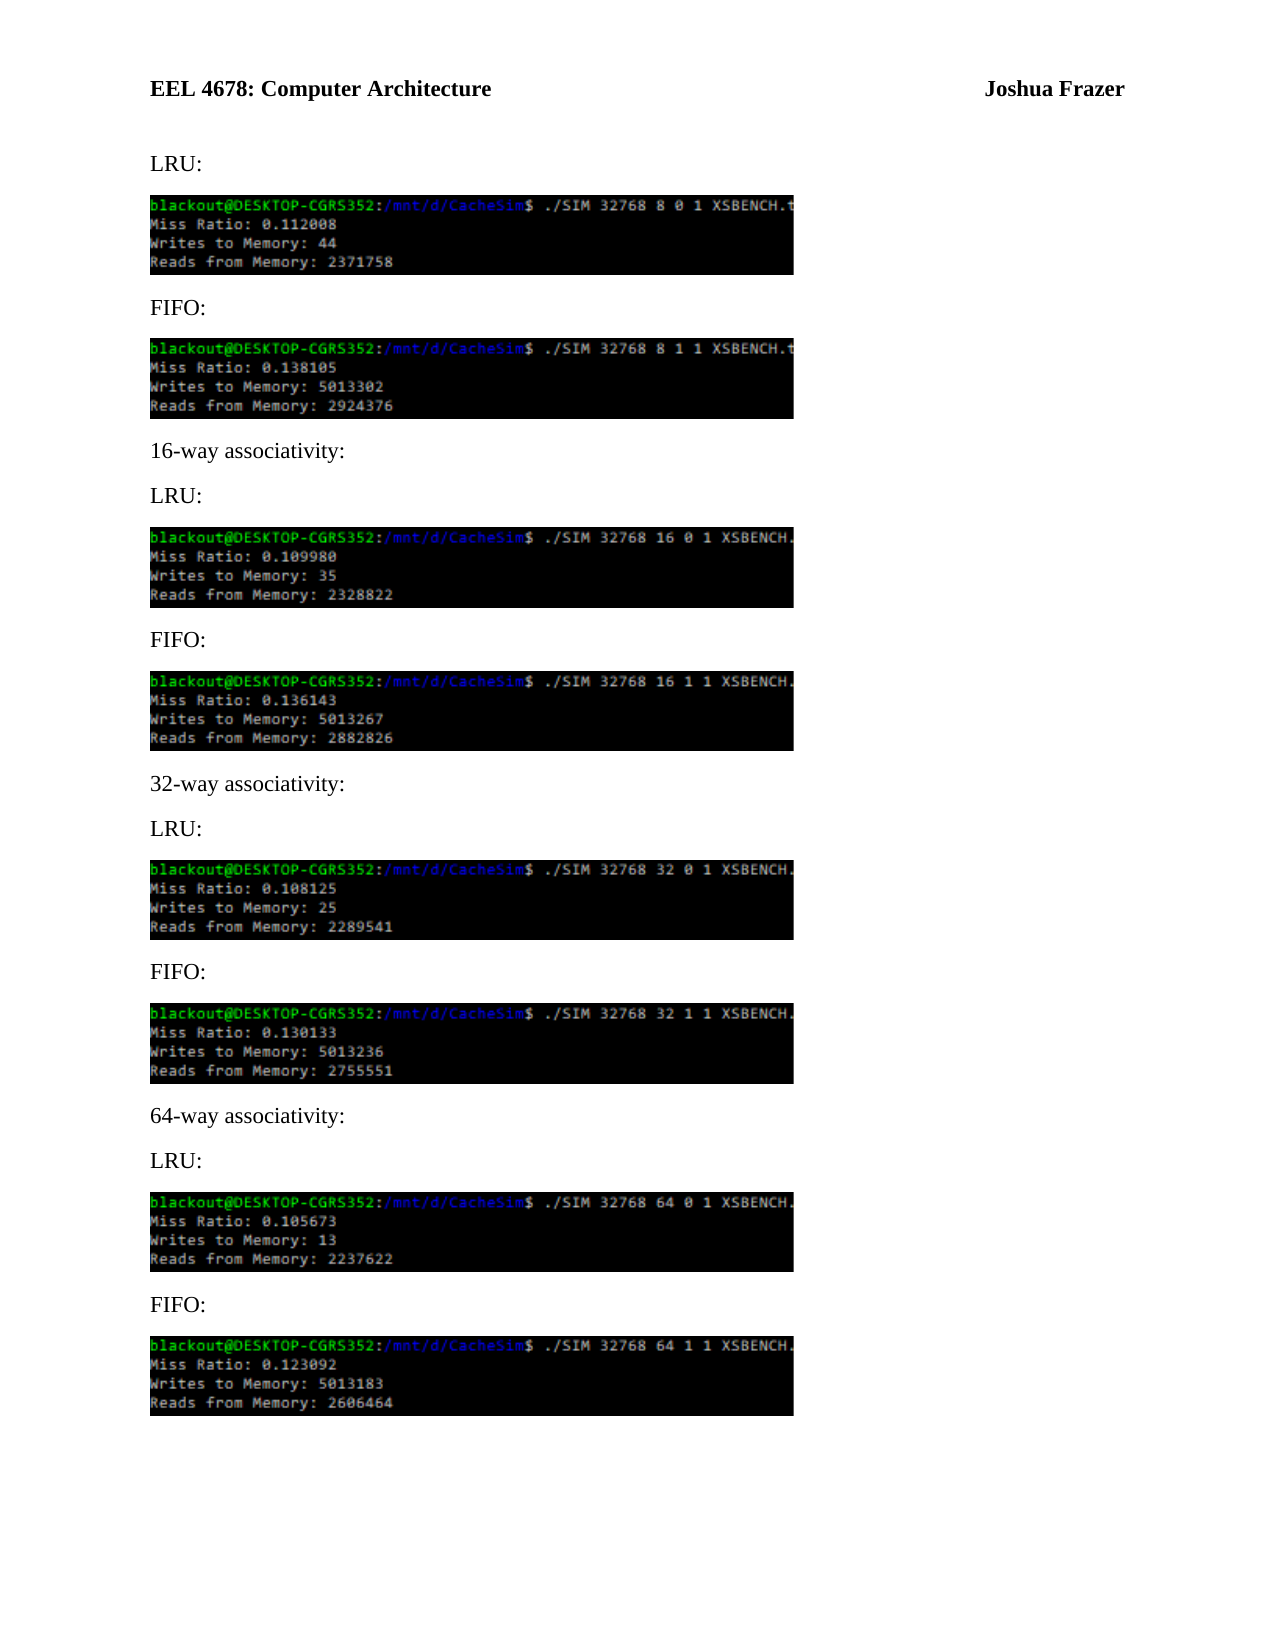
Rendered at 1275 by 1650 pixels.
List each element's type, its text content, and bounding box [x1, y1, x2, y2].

text FIFO: [150, 1291, 1125, 1317]
picture [150, 1336, 794, 1416]
text LRU: [150, 815, 1125, 841]
picture [150, 671, 794, 751]
text LRU: [150, 1147, 1125, 1173]
text LRU: [150, 482, 1125, 509]
text 64-way associativity: [150, 1102, 1125, 1128]
picture [150, 338, 794, 419]
picture [150, 1192, 794, 1272]
picture [150, 860, 794, 940]
text FIFO: [150, 294, 1125, 320]
text 32-way associativity: [150, 770, 1125, 796]
text LRU: [150, 150, 1125, 176]
text 16-way associativity: [150, 437, 1125, 464]
picture [150, 1003, 794, 1084]
text FIFO: [150, 626, 1125, 652]
picture [150, 527, 794, 608]
picture [150, 195, 794, 275]
text FIFO: [150, 958, 1125, 985]
